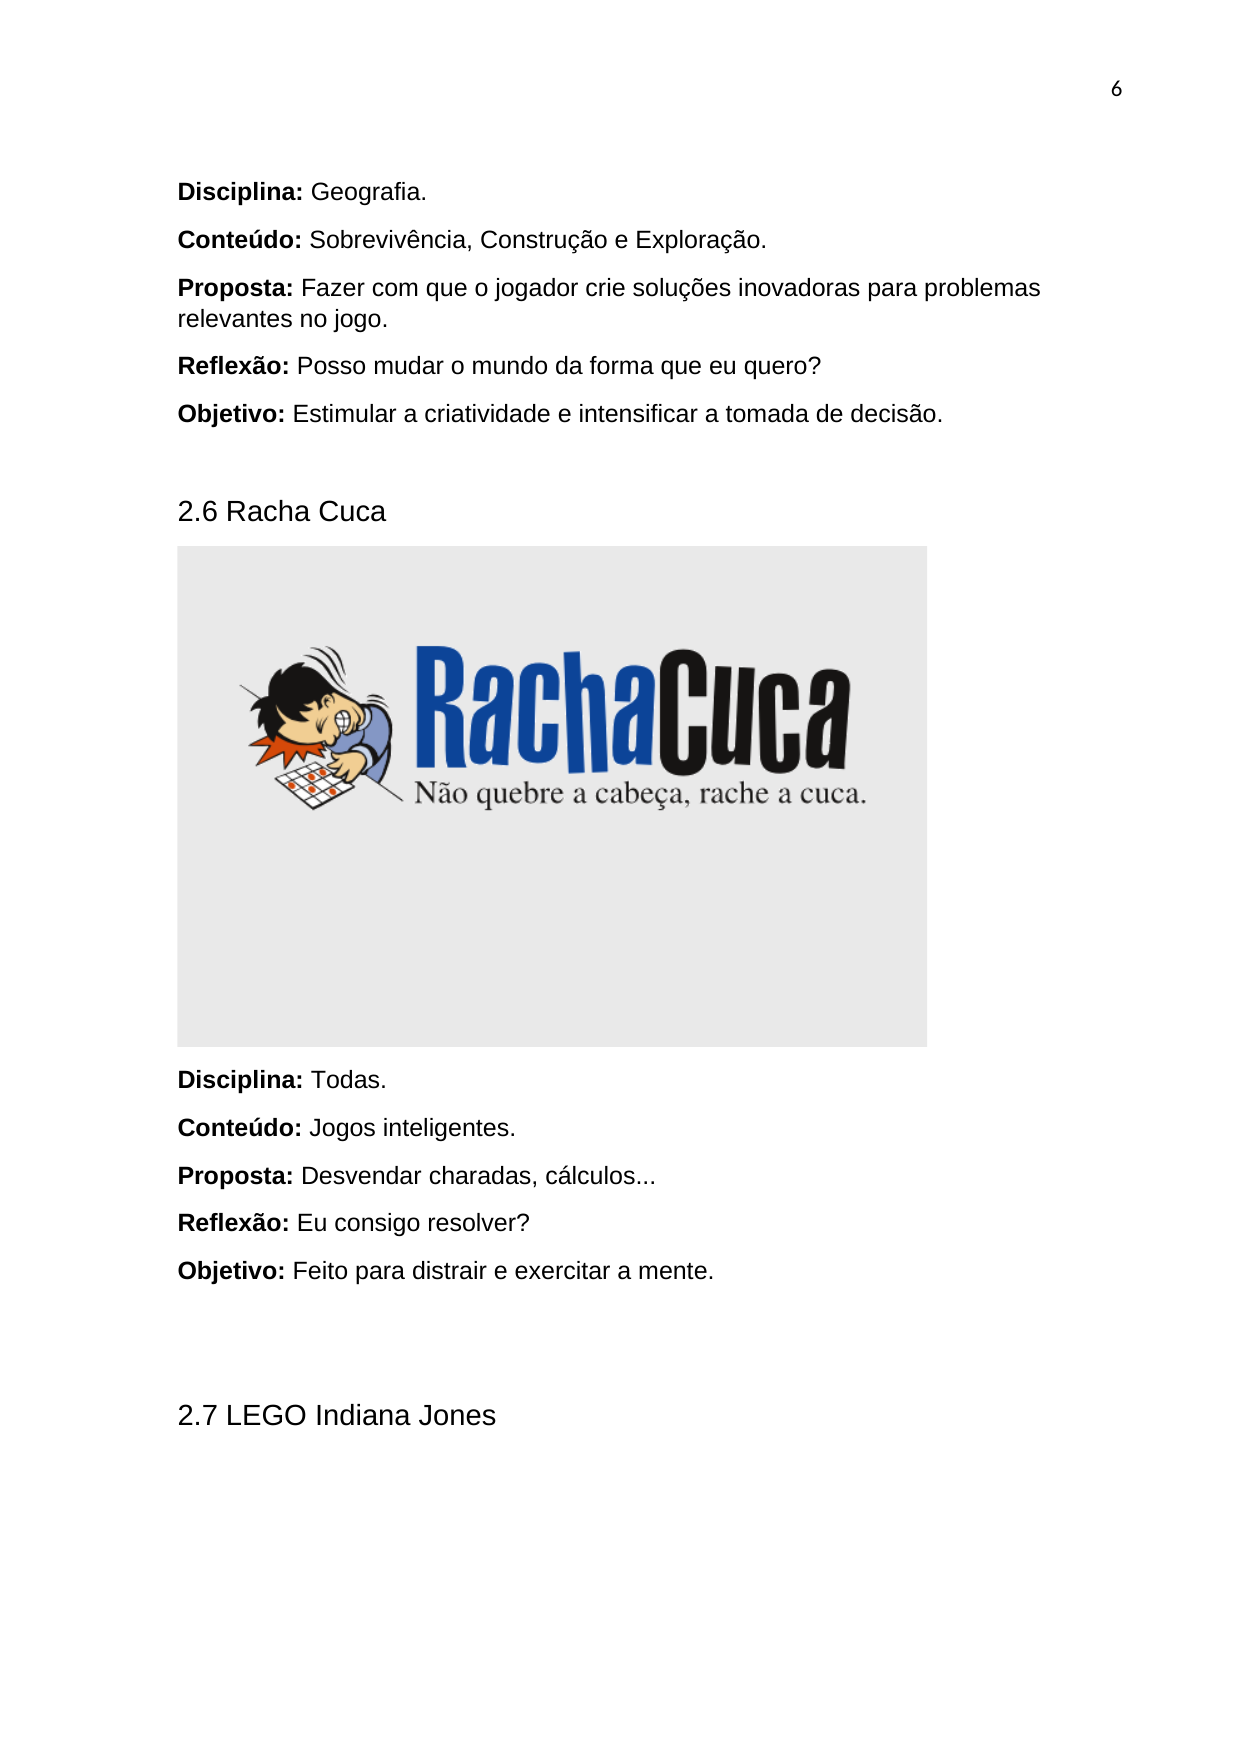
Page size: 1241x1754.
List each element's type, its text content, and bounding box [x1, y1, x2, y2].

text Disciplina: Todas. [177, 1065, 1122, 1094]
text 2.7 LEGO Indiana Jones [177, 1398, 1122, 1431]
text Conteúdo: Jogos inteligentes. [177, 1113, 1122, 1142]
text Conteúdo: Sobrevivência, Construção e Exploração. [177, 225, 1122, 254]
picture [177, 546, 928, 1047]
text 2.6 Racha Cuca [177, 494, 1122, 527]
text Proposta: Desvendar charadas, cálculos... [177, 1161, 1122, 1189]
text Objetivo: Feito para distrair e exercitar a mente. [177, 1256, 1122, 1285]
text Disciplina: Geografia. [177, 177, 1122, 206]
text Objetivo: Estimular a criatividade e intensificar a tomada de decisão. [177, 399, 1122, 428]
text Proposta: Fazer com que o jogador crie soluções inovadoras para problemas relevantes no jogo. [177, 273, 1122, 332]
text Reflexão: Posso mudar o mundo da forma que eu quero? [177, 351, 1122, 380]
text Reflexão: Eu consigo resolver? [177, 1208, 1122, 1237]
